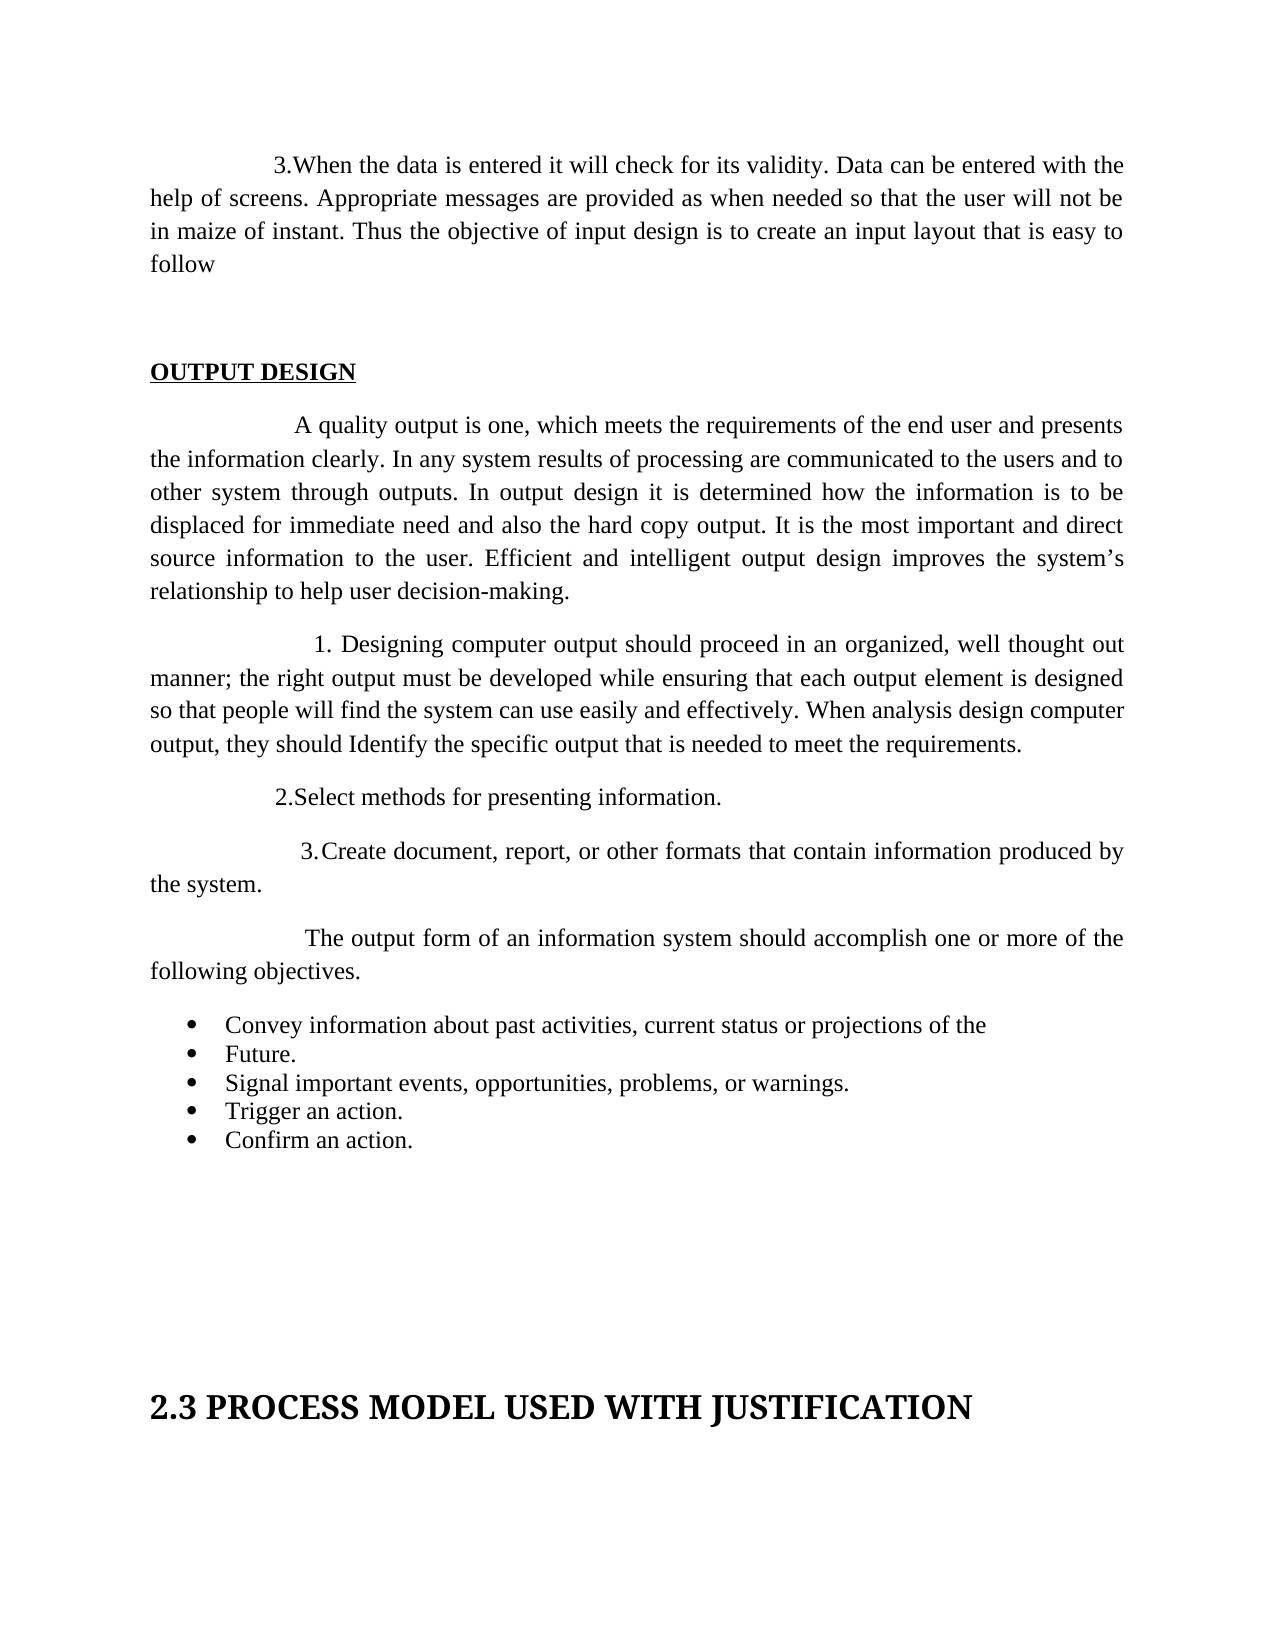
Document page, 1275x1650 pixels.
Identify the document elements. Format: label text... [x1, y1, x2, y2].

list Convey information about past activities, current status or projections of the [187, 1010, 1125, 1039]
list Trigger an action. [187, 1096, 1125, 1125]
list Future. [187, 1039, 1125, 1068]
text 3.Create document, report, or other formats that contain information produced by the system. [150, 836, 1125, 898]
text 1. Designing computer output should proceed in an organized, well thought out manner; the right output must be developed while ensuring that each output element is designed so that people will find the system can use easily and effectively. When analysis design computer output, they should Identify the specific output that is needed to meet the requirements. [150, 629, 1125, 757]
text A quality output is one, which meets the requirements of the end user and presents the information clearly. In any system results of processing are communicated to the users and to other system through outputs. In output design it is determined how the information is to be displaced for immediate need and also the hard copy output. It is the most important and direct source information to the user. Efficient and intelligent output design improves the system’s relationship to help user decision-making. [150, 411, 1125, 604]
text OUTPUT DESIGN [150, 357, 1125, 386]
text 2.3 PROCESS MODEL USED WITH JUSTIFICATION [150, 1384, 1125, 1429]
text 2.Select methods for presenting information. [150, 782, 1125, 811]
list Signal important events, opportunities, problems, or warnings. [187, 1068, 1125, 1096]
text 3.When the data is entered it will check for its validity. Data can be entered with the help of screens. Appropriate messages are provided as when needed so that the user will not be in maize of instant. Thus the objective of input design is to create an input layout that is easy to follow [150, 150, 1125, 278]
text The output form of an information system should accomplish one or more of the following objectives. [150, 923, 1125, 985]
list Confirm an action. [187, 1125, 1125, 1154]
